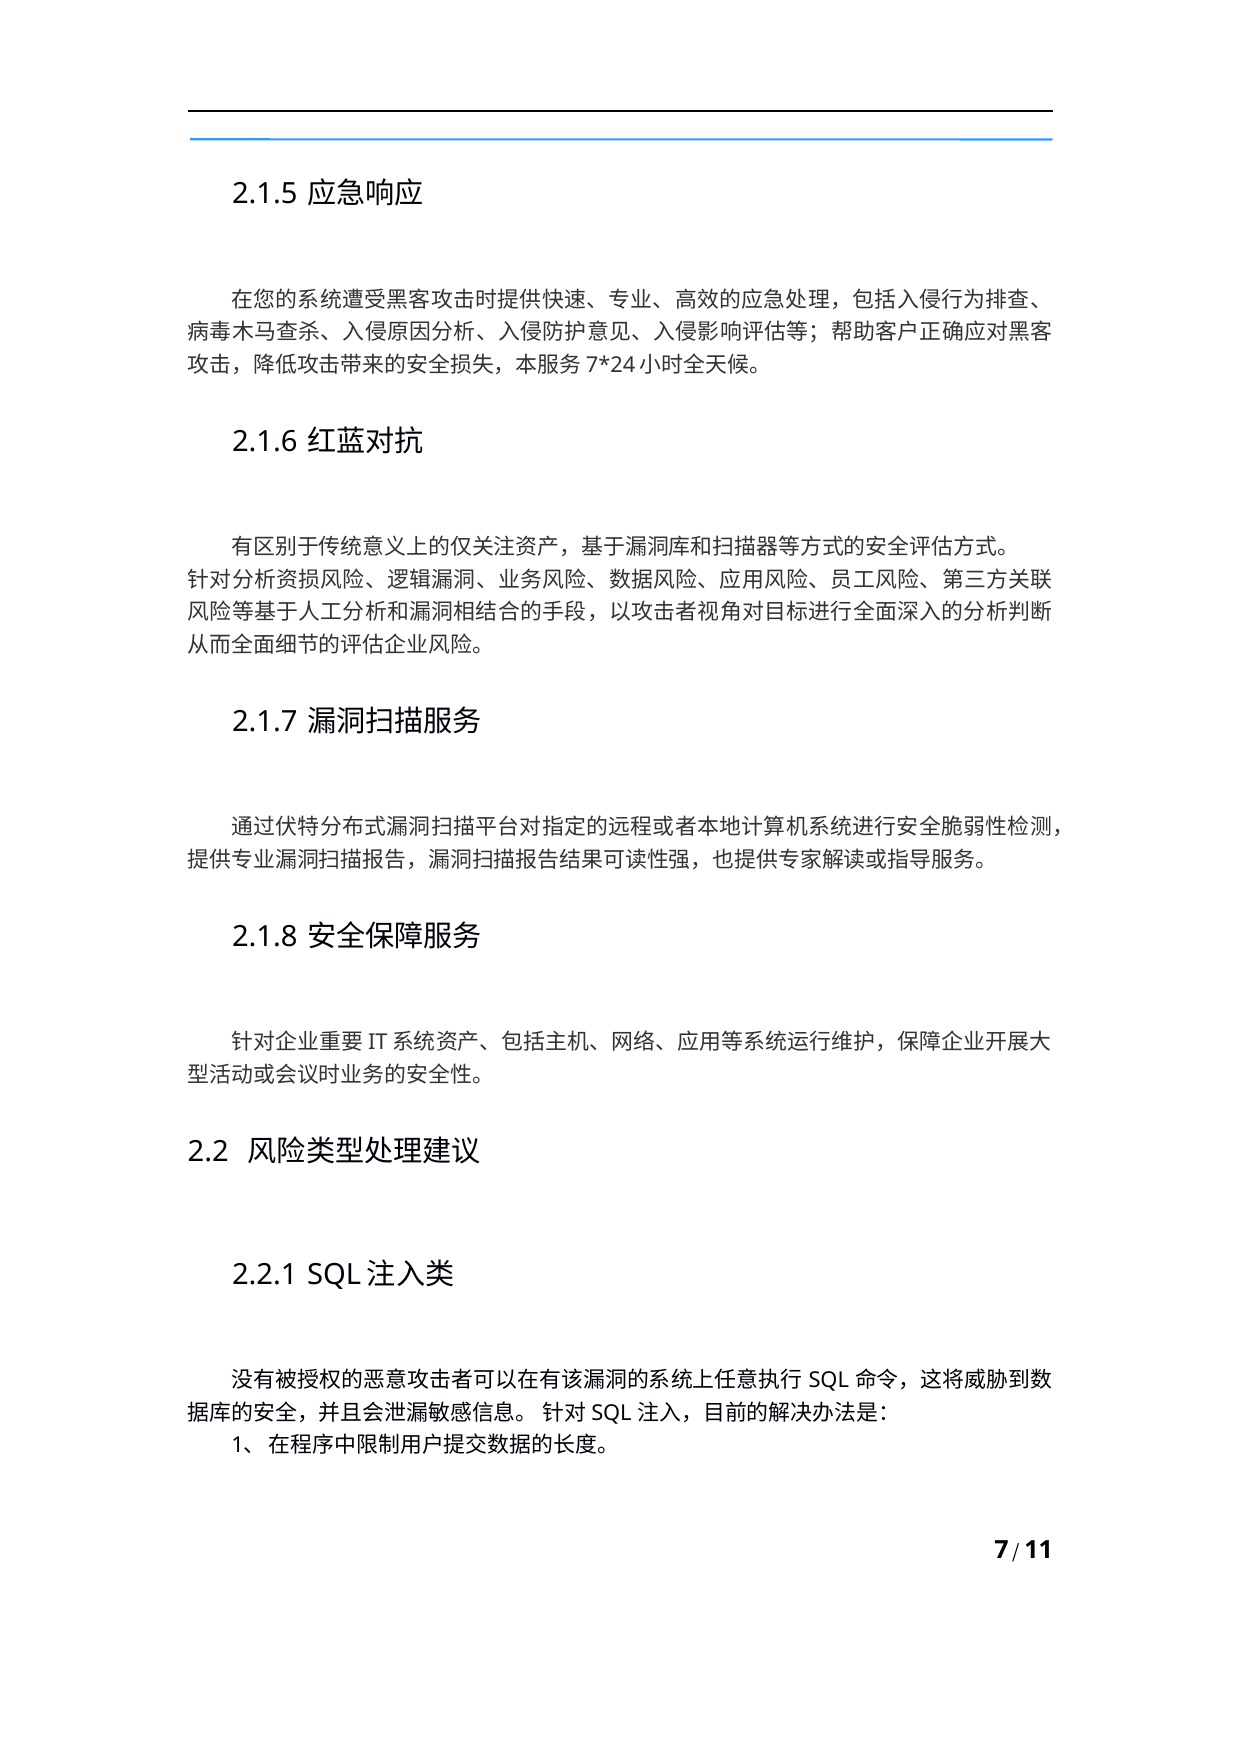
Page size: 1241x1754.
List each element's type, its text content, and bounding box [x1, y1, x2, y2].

subtitle 风险类型处理建议 [187, 1116, 1053, 1181]
subtitle SQL注入类 [232, 1239, 1053, 1304]
subtitle 漏洞扫描服务 [232, 686, 1053, 751]
text 通过伏特分布式漏洞扫描平台对指定的远程或者本地计算机系统进行安全脆弱性检测，提供专业漏洞扫描报告，漏洞扫描报告结果可读性强，也提供专家解读或指导服务。 [187, 809, 1053, 874]
text 没有被授权的恶意攻击者可以在有该漏洞的系统上任意执行 SQL 命令，这将威胁到数据库的安全，并且会泄漏敏感信息。 针对 SQL 注入，目前的解决办法是： [187, 1362, 1053, 1427]
subtitle 红蓝对抗 [232, 406, 1053, 471]
list 在程序中限制用户提交数据的长度。 [231, 1427, 1053, 1460]
subtitle 应急响应 [232, 158, 1053, 223]
text 针对企业重要IT系统资产、包括主机、网络、应用等系统运行维护，保障企业开展大型活动或会议时业务的安全性。 [187, 1024, 1053, 1089]
subtitle 安全保障服务 [232, 901, 1053, 966]
text 在您的系统遭受黑客攻击时提供快速、专业、高效的应急处理，包括入侵行为排查、病毒木马查杀、入侵原因分析、入侵防护意见、入侵影响评估等；帮助客户正确应对黑客攻击，降低攻击带来的安全损失，本服务7*24小时全天候。 [187, 281, 1053, 379]
text 有区别于传统意义上的仅关注资产，基于漏洞库和扫描器等方式的安全评估方式。 针对分析资损风险、逻辑漏洞、业务风险、数据风险、应用风险、员工风险、第三方关联风险等基于人工分析和漏洞相结合的手段，以攻击者视角对目标进行全面深入的分析判断，从而全面细节的评估企业风险。 [187, 529, 1053, 659]
